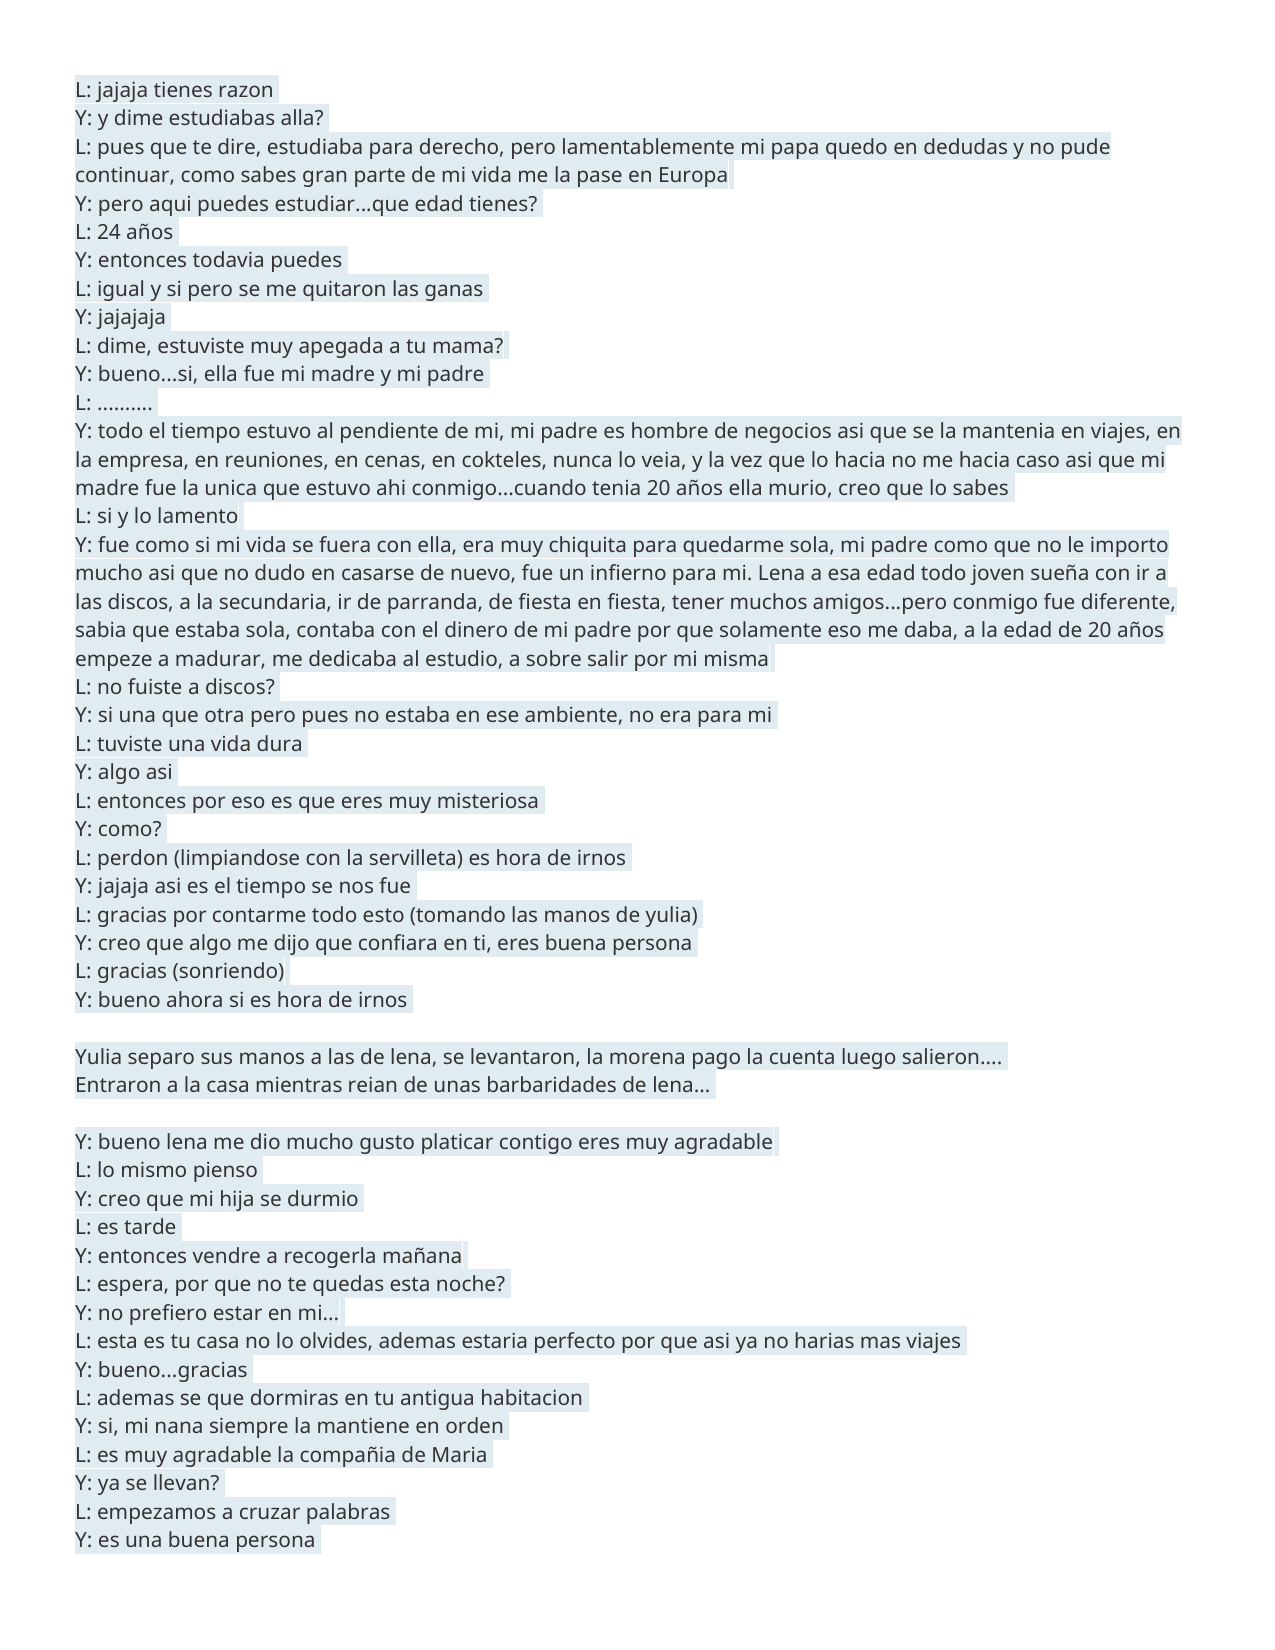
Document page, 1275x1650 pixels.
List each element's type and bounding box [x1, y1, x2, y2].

text [75, 75, 1200, 1554]
